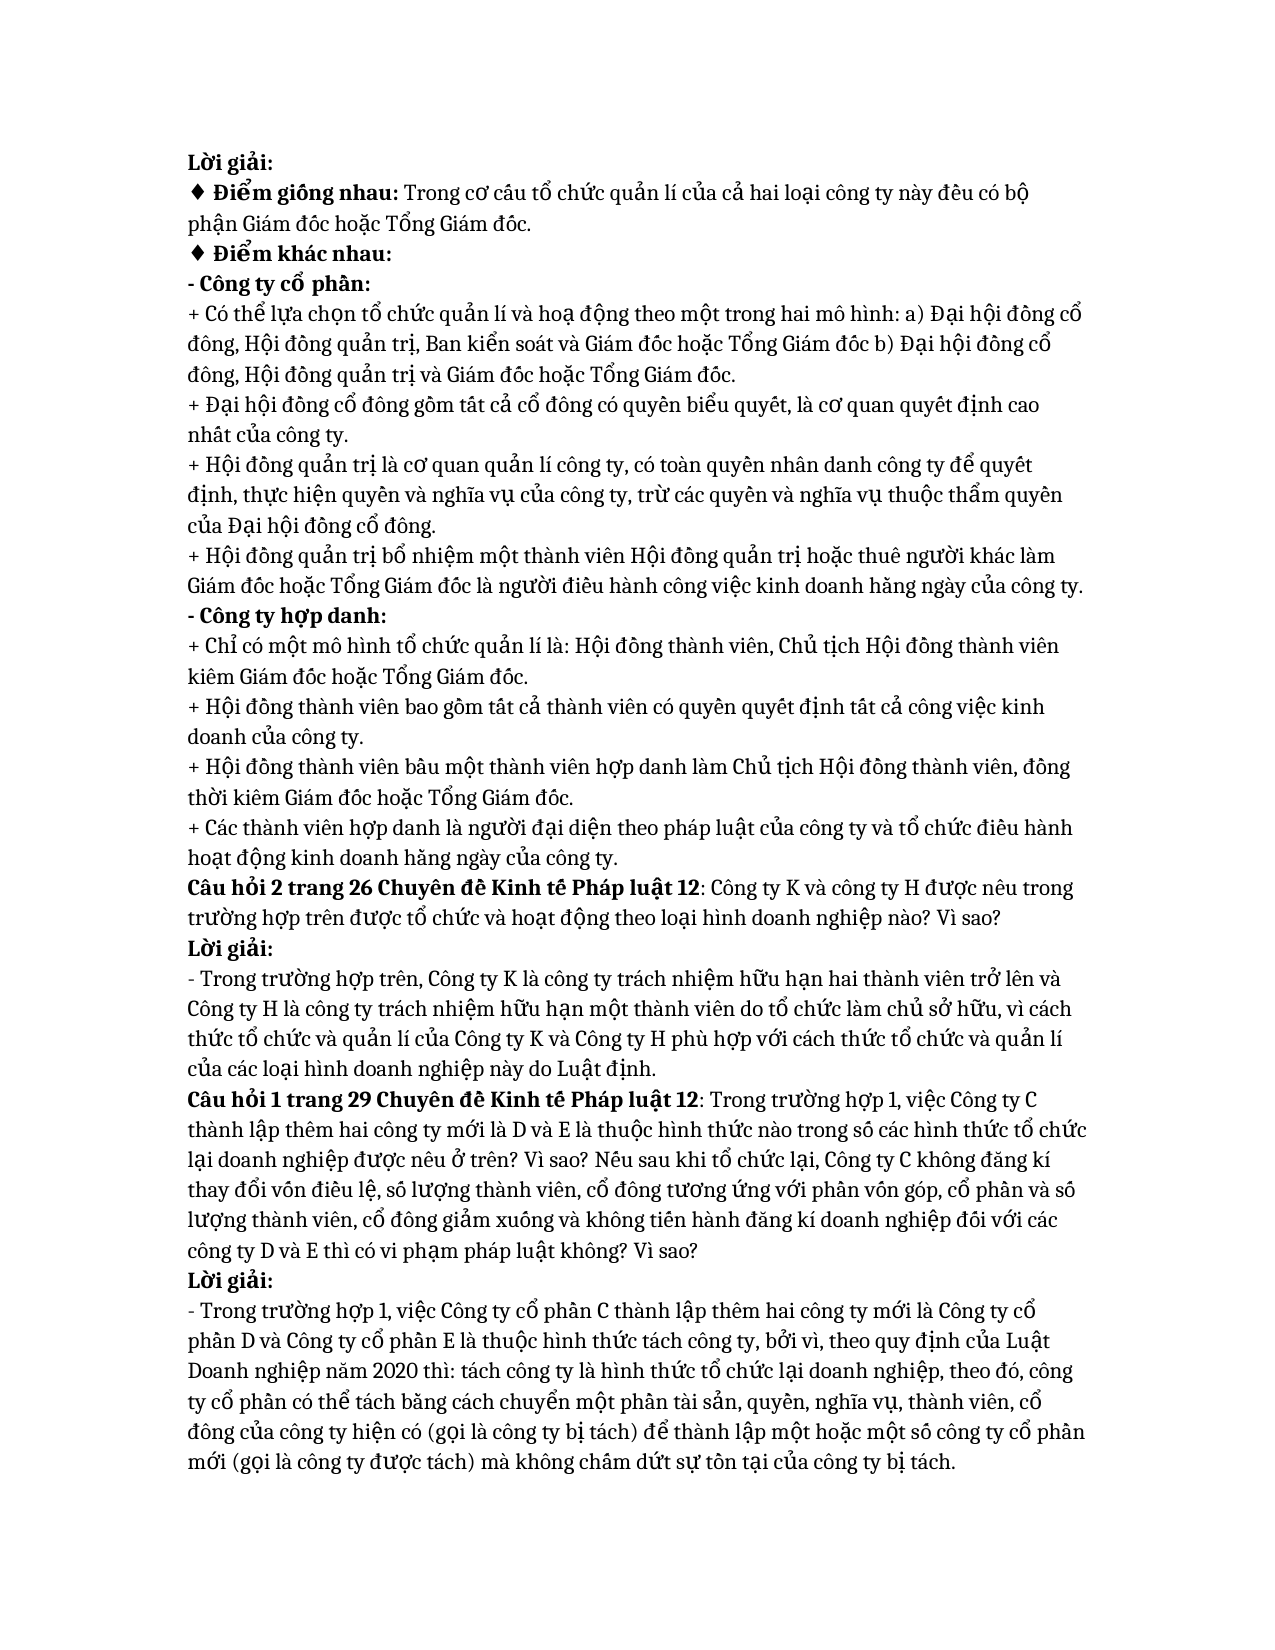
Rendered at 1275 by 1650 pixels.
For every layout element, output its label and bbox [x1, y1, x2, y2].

text [187, 150, 1087, 1475]
